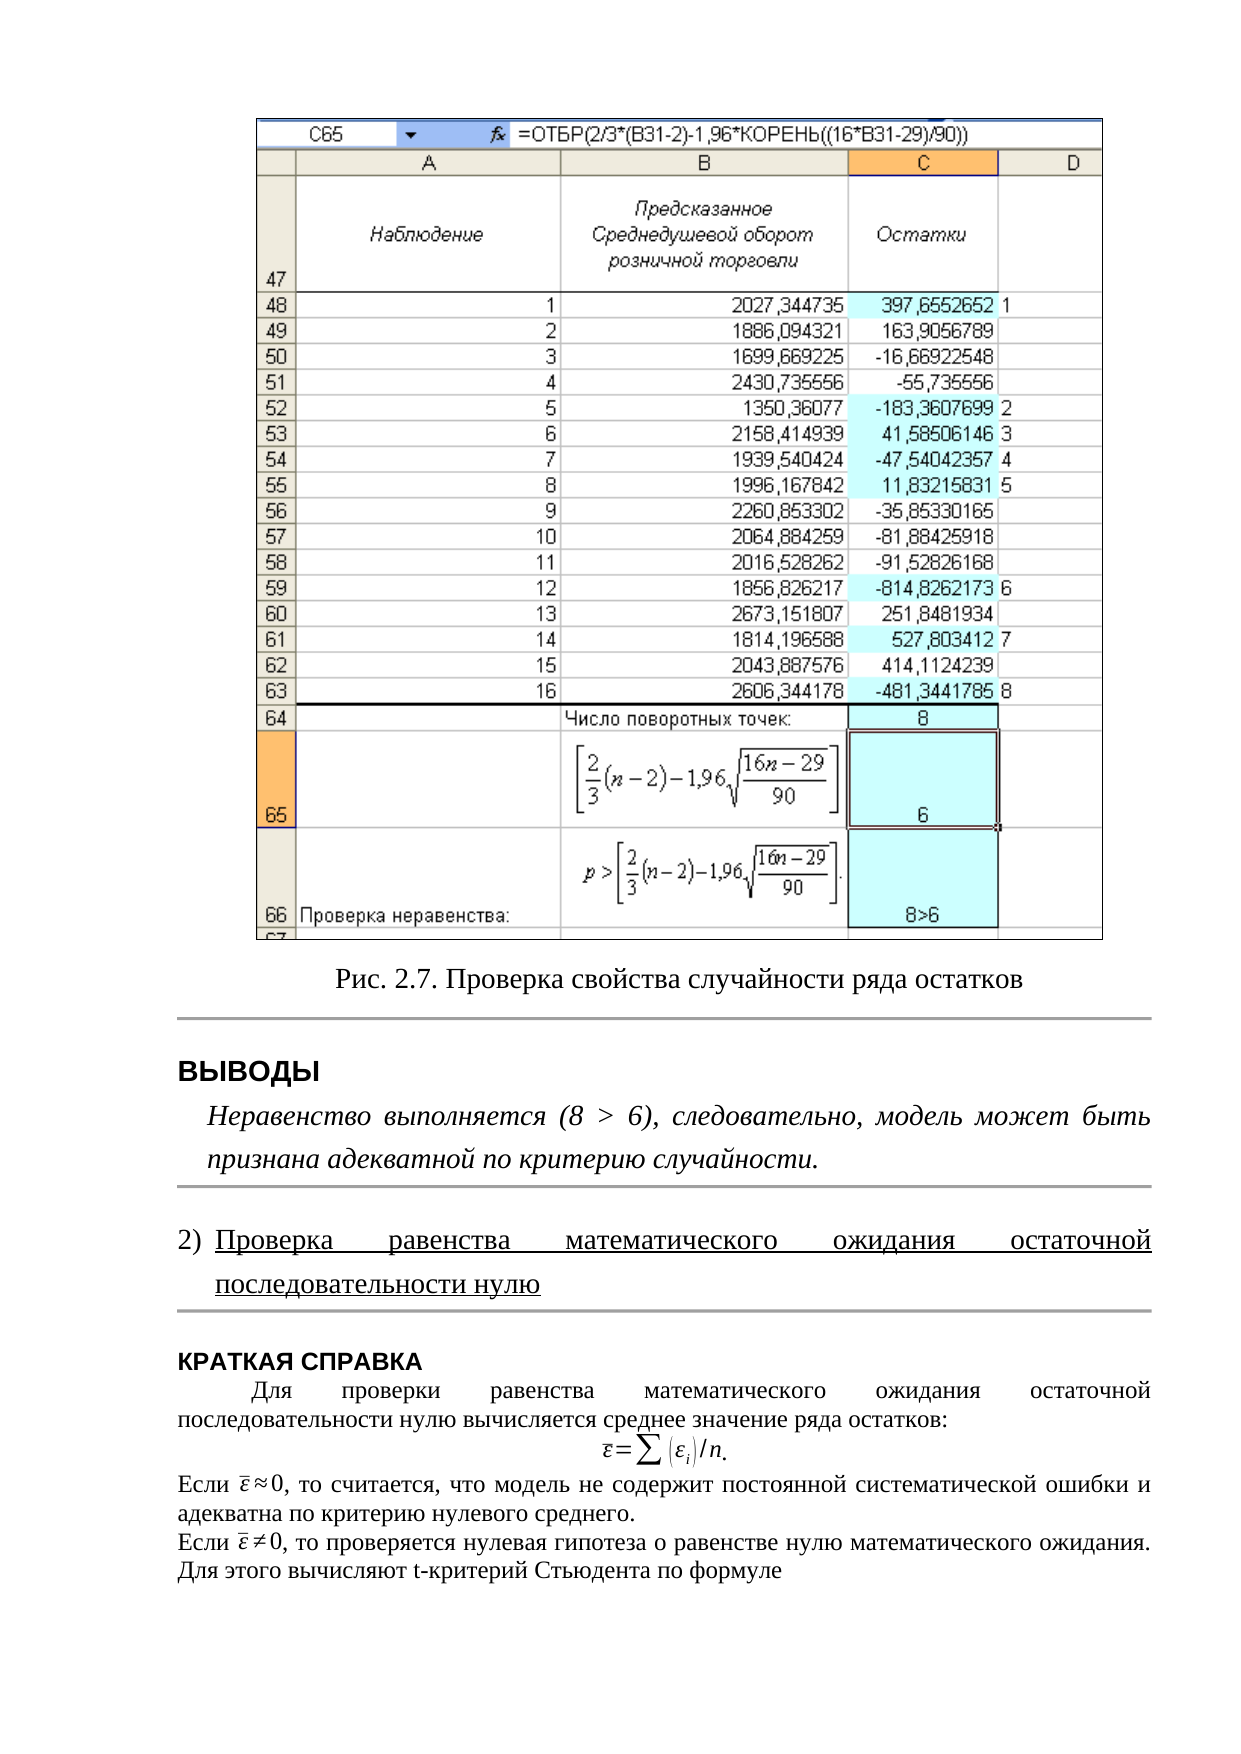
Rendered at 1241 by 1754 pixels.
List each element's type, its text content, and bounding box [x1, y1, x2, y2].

text Рис. 2.7. Проверка свойства случайности ряда остатков [207, 961, 1152, 994]
text Неравенство выполняется (8 > 6), следовательно, модель может быть признана адекватной по критерию случайности. [207, 1098, 1152, 1175]
text КРАТКАЯ СПРАВКА [177, 1347, 1152, 1375]
text ВЫВОДЫ [177, 1054, 1152, 1088]
list Проверка равенства математического ожидания остаточной последовательности нулю [177, 1222, 1152, 1299]
picture [257, 119, 1102, 939]
text Если , то проверяется нулевая гипотеза о равенстве нулю математического ожидания. Для этого вычисляют t-критерий Стьюдента по формуле [177, 1527, 1152, 1584]
text Для проверки равенства математического ожидания остаточной последовательности нулю вычисляется среднее значение ряда остатков: [177, 1375, 1152, 1433]
text . [177, 1433, 1152, 1469]
text Если , то считается, что модель не содержит постоянной систематической ошибки и адекватна по критерию нулевого среднего. [177, 1469, 1152, 1527]
